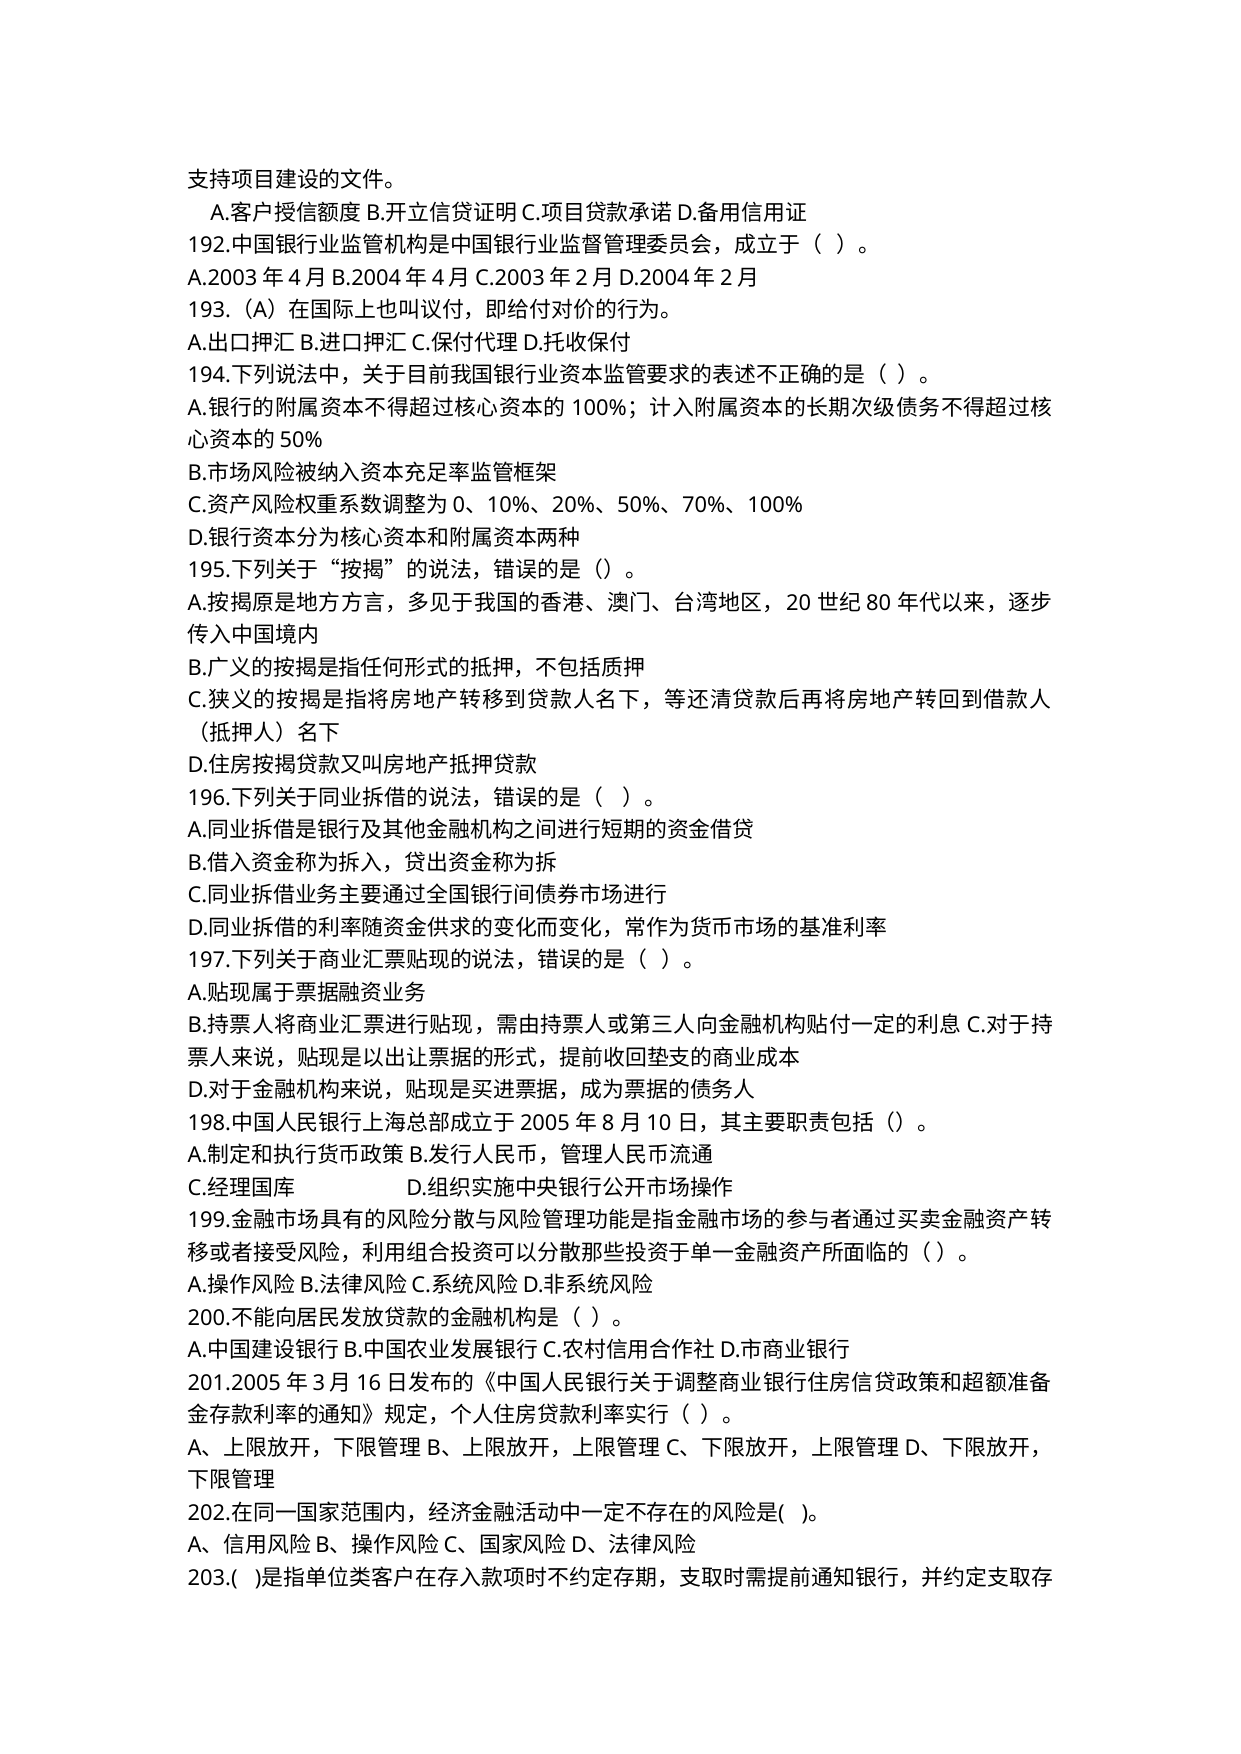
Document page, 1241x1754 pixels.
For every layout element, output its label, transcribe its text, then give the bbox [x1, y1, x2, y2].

text B.持票人将商业汇票进行贴现，需由持票人或第三人向金融机构贴付一定的利息C.对于持票人来说，贴现是以出让票据的形式，提前收回垫支的商业成本 [187, 1007, 1053, 1072]
text B.市场风险被纳入资本充足率监管框架 [187, 454, 1053, 487]
text A.客户授信额度B.开立信贷证明C.项目贷款承诺D.备用信用证 [187, 194, 1053, 227]
text A.出口押汇B.进口押汇C.保付代理D.托收保付 [187, 324, 1053, 357]
text A.按揭原是地方方言，多见于我国的香港、澳门、台湾地区，20 世纪80 年代以来，逐步传入中国境内 [187, 584, 1053, 649]
text B.广义的按揭是指任何形式的抵押，不包括质押 [187, 649, 1053, 682]
text A.中国建设银行B.中国农业发展银行C.农村信用合作社D.市商业银行 [187, 1332, 1053, 1364]
text B.借入资金称为拆入，贷出资金称为拆 [187, 844, 1053, 877]
text A、信用风险B、操作风险C、国家风险D、法律风险 [187, 1527, 1053, 1559]
text C.资产风险权重系数调整为0、10%、20%、50%、70%、100% [187, 487, 1053, 519]
text A.2003年4月B.2004年4月C.2003年2月D.2004年2月 [187, 259, 1053, 292]
text C.同业拆借业务主要通过全国银行间债券市场进行 [187, 877, 1053, 909]
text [187, 1559, 1053, 1592]
text 201.2005年3月16日发布的《中国人民银行关于调整商业银行住房信贷政策和超额准备金存款利率的通知》规定，个人住房贷款利率实行（ ）。 [187, 1364, 1053, 1429]
text A.操作风险B.法律风险C.系统风险D.非系统风险 [187, 1267, 1053, 1299]
text D.同业拆借的利率随资金供求的变化而变化，常作为货币市场的基准利率 [187, 909, 1053, 942]
text 194.下列说法中，关于目前我国银行业资本监管要求的表述不正确的是（ ）。 [187, 357, 1053, 389]
text 196.下列关于同业拆借的说法，错误的是（ ）。 [187, 779, 1053, 812]
text 198.中国人民银行上海总部成立于2005 年8 月10 日，其主要职责包括（）。 [187, 1104, 1053, 1137]
text 200.不能向居民发放贷款的金融机构是（ ）。 [187, 1299, 1053, 1332]
text A.同业拆借是银行及其他金融机构之间进行短期的资金借贷 [187, 812, 1053, 844]
text A.贴现属于票据融资业务 [187, 974, 1053, 1007]
text C.狭义的按揭是指将房地产转移到贷款人名下，等还清贷款后再将房地产转回到借款人（抵押人）名下 [187, 682, 1053, 747]
text 199.金融市场具有的风险分散与风险管理功能是指金融市场的参与者通过买卖金融资产转移或者接受风险，利用组合投资可以分散那些投资于单一金融资产所面临的（ ）。 [187, 1202, 1053, 1267]
text D.对于金融机构来说，贴现是买进票据，成为票据的债务人 [187, 1072, 1053, 1104]
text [187, 162, 1053, 194]
text 202.在同一国家范围内，经济金融活动中一定不存在的风险是( )。 [187, 1494, 1053, 1527]
text A.银行的附属资本不得超过核心资本的100%；计入附属资本的长期次级债务不得超过核心资本的50% [187, 389, 1053, 454]
text 193.（A）在国际上也叫议付，即给付对价的行为。 [187, 292, 1053, 324]
text C.经理国库 D.组织实施中央银行公开市场操作 [187, 1169, 1053, 1202]
text D.住房按揭贷款又叫房地产抵押贷款 [187, 747, 1053, 779]
text A.制定和执行货币政策B.发行人民币，管理人民币流通 [187, 1137, 1053, 1169]
text 195.下列关于“按揭”的说法，错误的是（）。 [187, 552, 1053, 584]
text 197.下列关于商业汇票贴现的说法，错误的是（ ）。 [187, 942, 1053, 974]
text 192.中国银行业监管机构是中国银行业监督管理委员会，成立于（ ）。 [187, 227, 1053, 259]
text D.银行资本分为核心资本和附属资本两种 [187, 519, 1053, 552]
text A、上限放开，下限管理B、上限放开，上限管理C、下限放开，上限管理D、下限放开，下限管理 [187, 1429, 1053, 1494]
